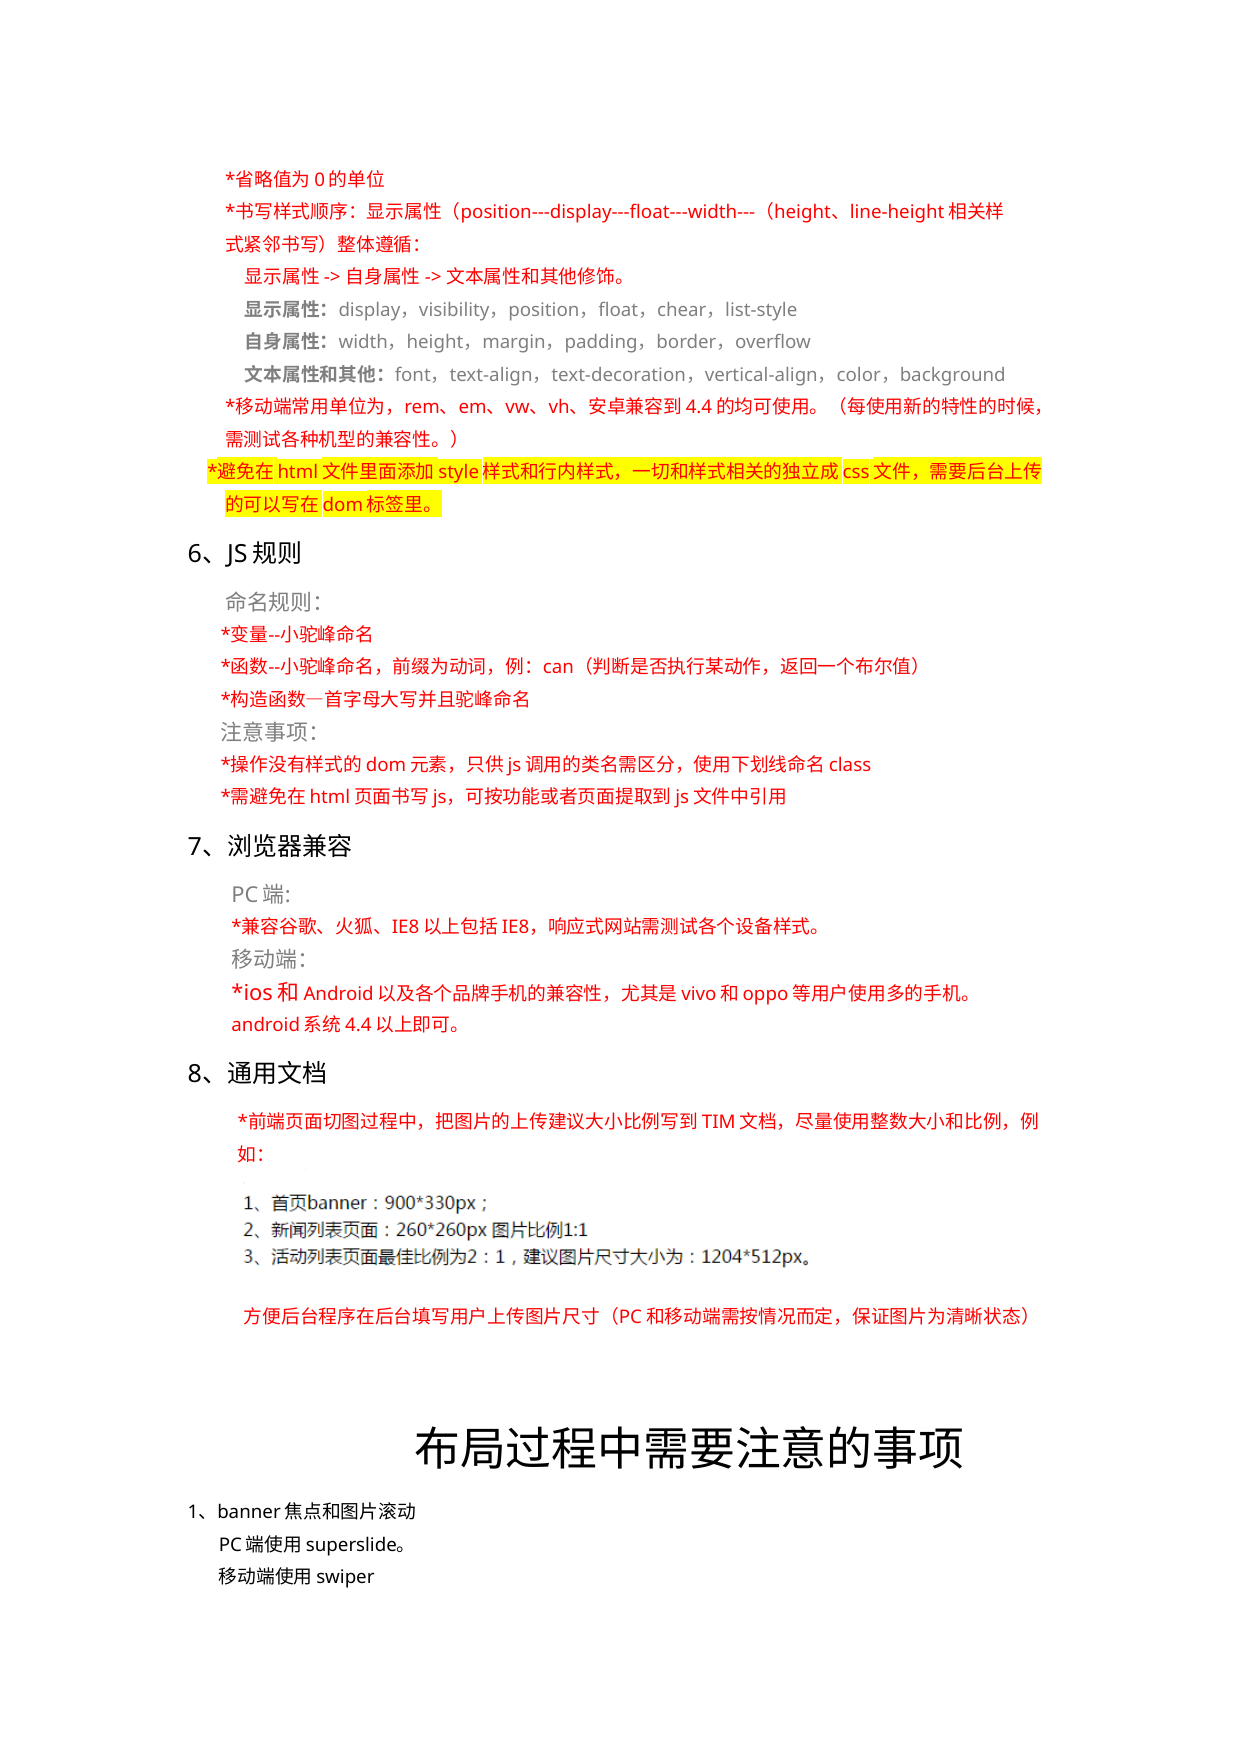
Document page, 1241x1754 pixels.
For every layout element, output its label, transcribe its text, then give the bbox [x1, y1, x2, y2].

text 注意事项： *操作没有样式的dom元素，只供js调用的类名需区分，使用下划线命名class *需避免在html页面书写js，可按功能或者页面提取到js文件中引用 [220, 714, 1053, 812]
text *避免在html文件里面添加style样式和行内样式，一切和样式相关的独立成css文件，需要后台上传的可以写在dom标签里。 [187, 454, 1053, 519]
picture [237, 1169, 820, 1273]
text *变量--小驼峰命名 *函数--小驼峰命名，前缀为动词，例：can（判断是否执行某动作，返回一个布尔值） *构造函数—首字母大写并且驼峰命名 [220, 617, 1053, 714]
text 布局过程中需要注意的事项 [187, 1397, 1053, 1494]
text 移动端： *ios和Android以及各个品牌手机的兼容性，尤其是vivo和oppo等用户使用多的手机。 android系统4.4以上即可。 [231, 942, 1053, 1039]
text 7、浏览器兼容 [187, 812, 1053, 877]
list banner焦点和图片滚动 [187, 1494, 1053, 1527]
text 方便后台程序在后台填写用户上传图片尺寸（PC和移动端需按情况而定，保证图片为清晰状态） [187, 1299, 1053, 1332]
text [187, 162, 1053, 454]
text 6、JS规则 命名规则： [187, 519, 1053, 617]
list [218, 1527, 1053, 1592]
text PC端: *兼容谷歌、火狐、IE8以上包括IE8，响应式网站需测试各个设备样式。 [231, 877, 1053, 942]
